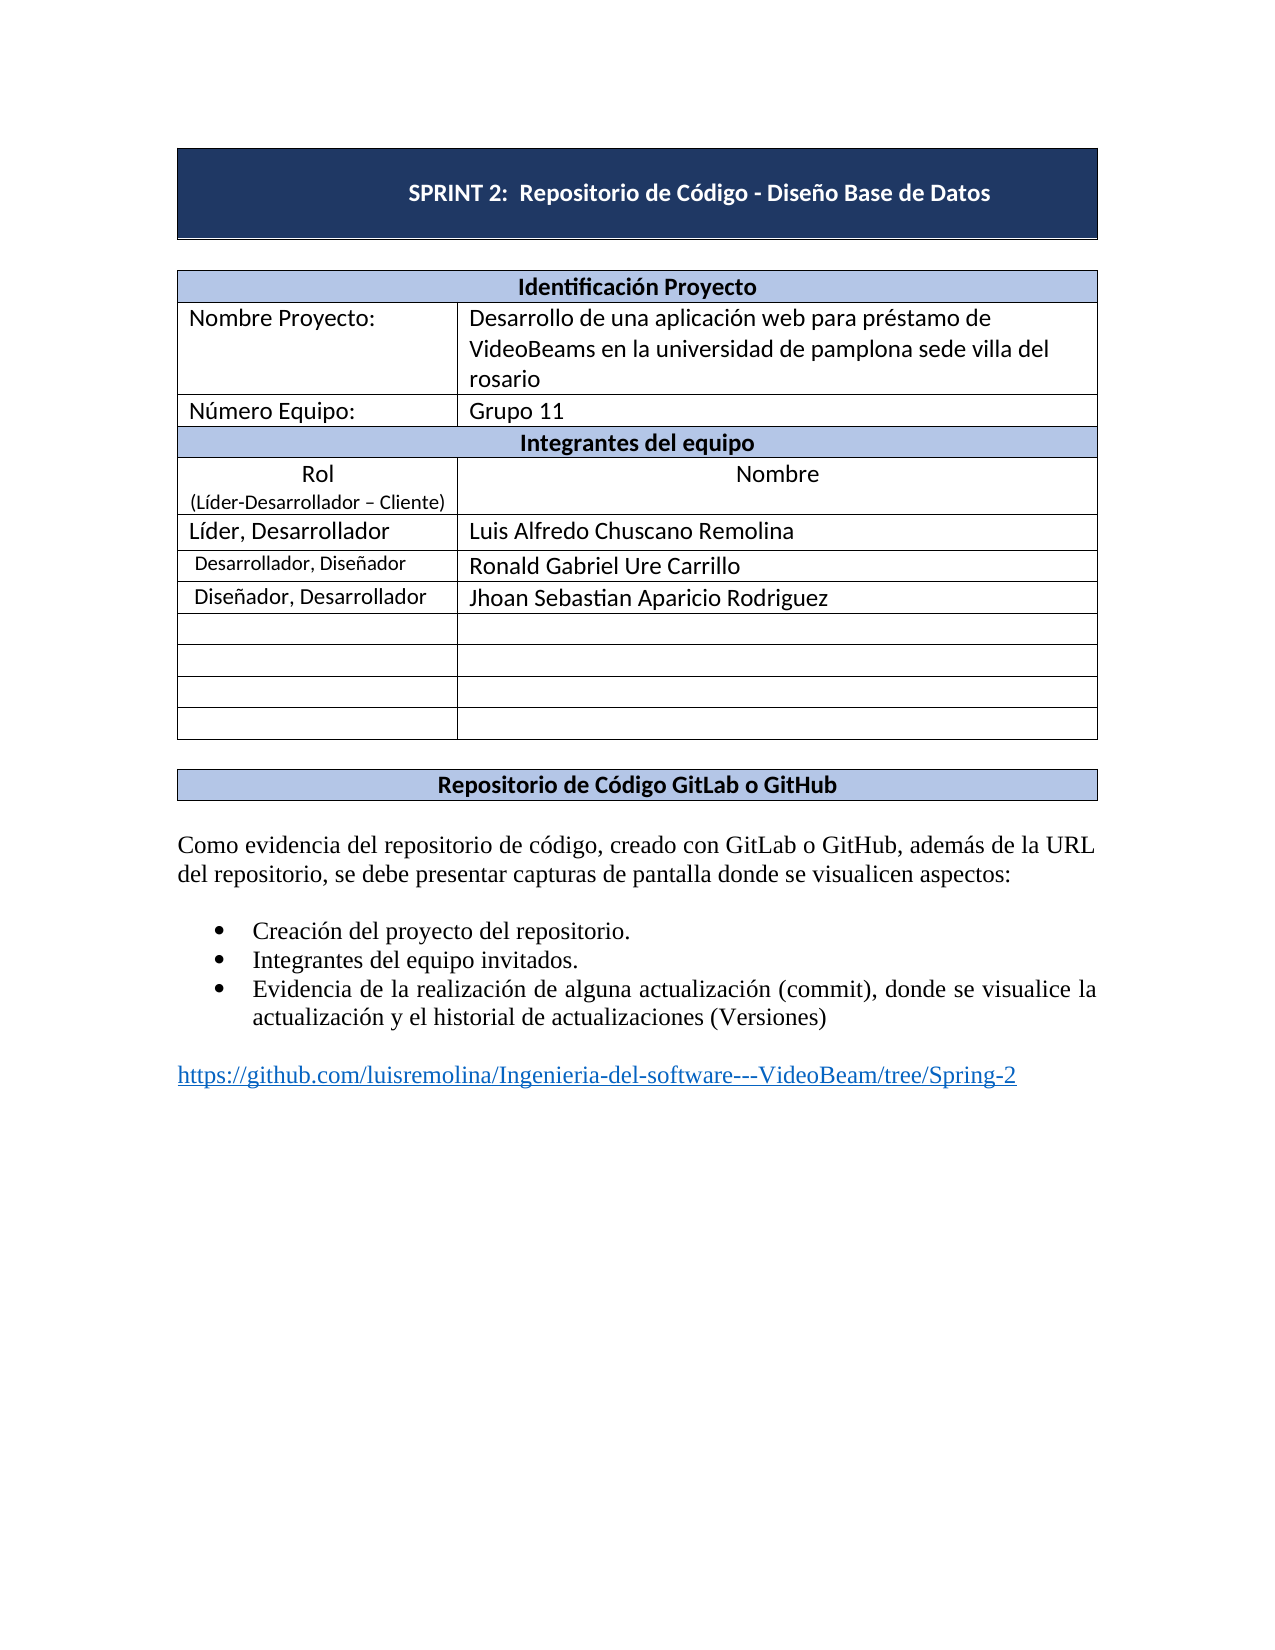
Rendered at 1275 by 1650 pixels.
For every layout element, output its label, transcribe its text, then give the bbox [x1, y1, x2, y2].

table_cell Integrantes del equipo [178, 427, 1097, 457]
table_cell Luis Alfredo Chuscano Remolina [458, 515, 1097, 549]
table_header Repositorio de Código GitLab o GitHub [178, 770, 1097, 800]
list Creación del proyecto del repositorio. [215, 916, 1098, 945]
list Evidencia de la realización de alguna actualización (commit), donde se visualice la actualización y el historial de actualizaciones (Versiones) [215, 974, 1098, 1031]
list Integrantes del equipo invitados. [215, 945, 1098, 974]
table_cell [178, 614, 457, 644]
table_header Identificación Proyecto [178, 271, 1097, 302]
table_cell Diseñador, Desarrollador [178, 582, 457, 613]
table_cell [178, 645, 457, 676]
table_cell Número Equipo: [178, 395, 457, 426]
text https://github.com/luisremolina/Ingenieria-del-software---VideoBeam/tree/Spring-2 [177, 1060, 1098, 1089]
table_cell [178, 708, 457, 739]
table_cell Nombre Proyecto: [178, 303, 457, 394]
table_cell Nombre [458, 458, 1097, 514]
table_cell [458, 645, 1097, 676]
table_cell Desarrollo de una aplicación web para préstamo de VideoBeams en la universidad de pamplona sede villa del rosario [458, 303, 1097, 394]
table_cell Jhoan Sebastian Aparicio Rodriguez [458, 582, 1097, 613]
table_cell [458, 708, 1097, 739]
table_cell [178, 677, 457, 707]
table_cell Rol (Líder-Desarrollador – Cliente) [178, 458, 457, 514]
table_cell Desarrollador, Diseñador [178, 551, 457, 581]
table_cell [458, 677, 1097, 707]
table_cell Grupo 11 [458, 395, 1097, 426]
table_cell [458, 614, 1097, 644]
table_cell Ronald Gabriel Ure Carrillo [458, 551, 1097, 581]
text Como evidencia del repositorio de código, creado con GitLab o GitHub, además de la URL del repositorio, se debe presentar capturas de pantalla donde se visualicen aspectos: [177, 830, 1098, 887]
table_cell Líder, Desarrollador [178, 515, 457, 549]
table_header SPRINT 2: Repositorio de Código - Diseño Base de Datos [178, 149, 1097, 238]
